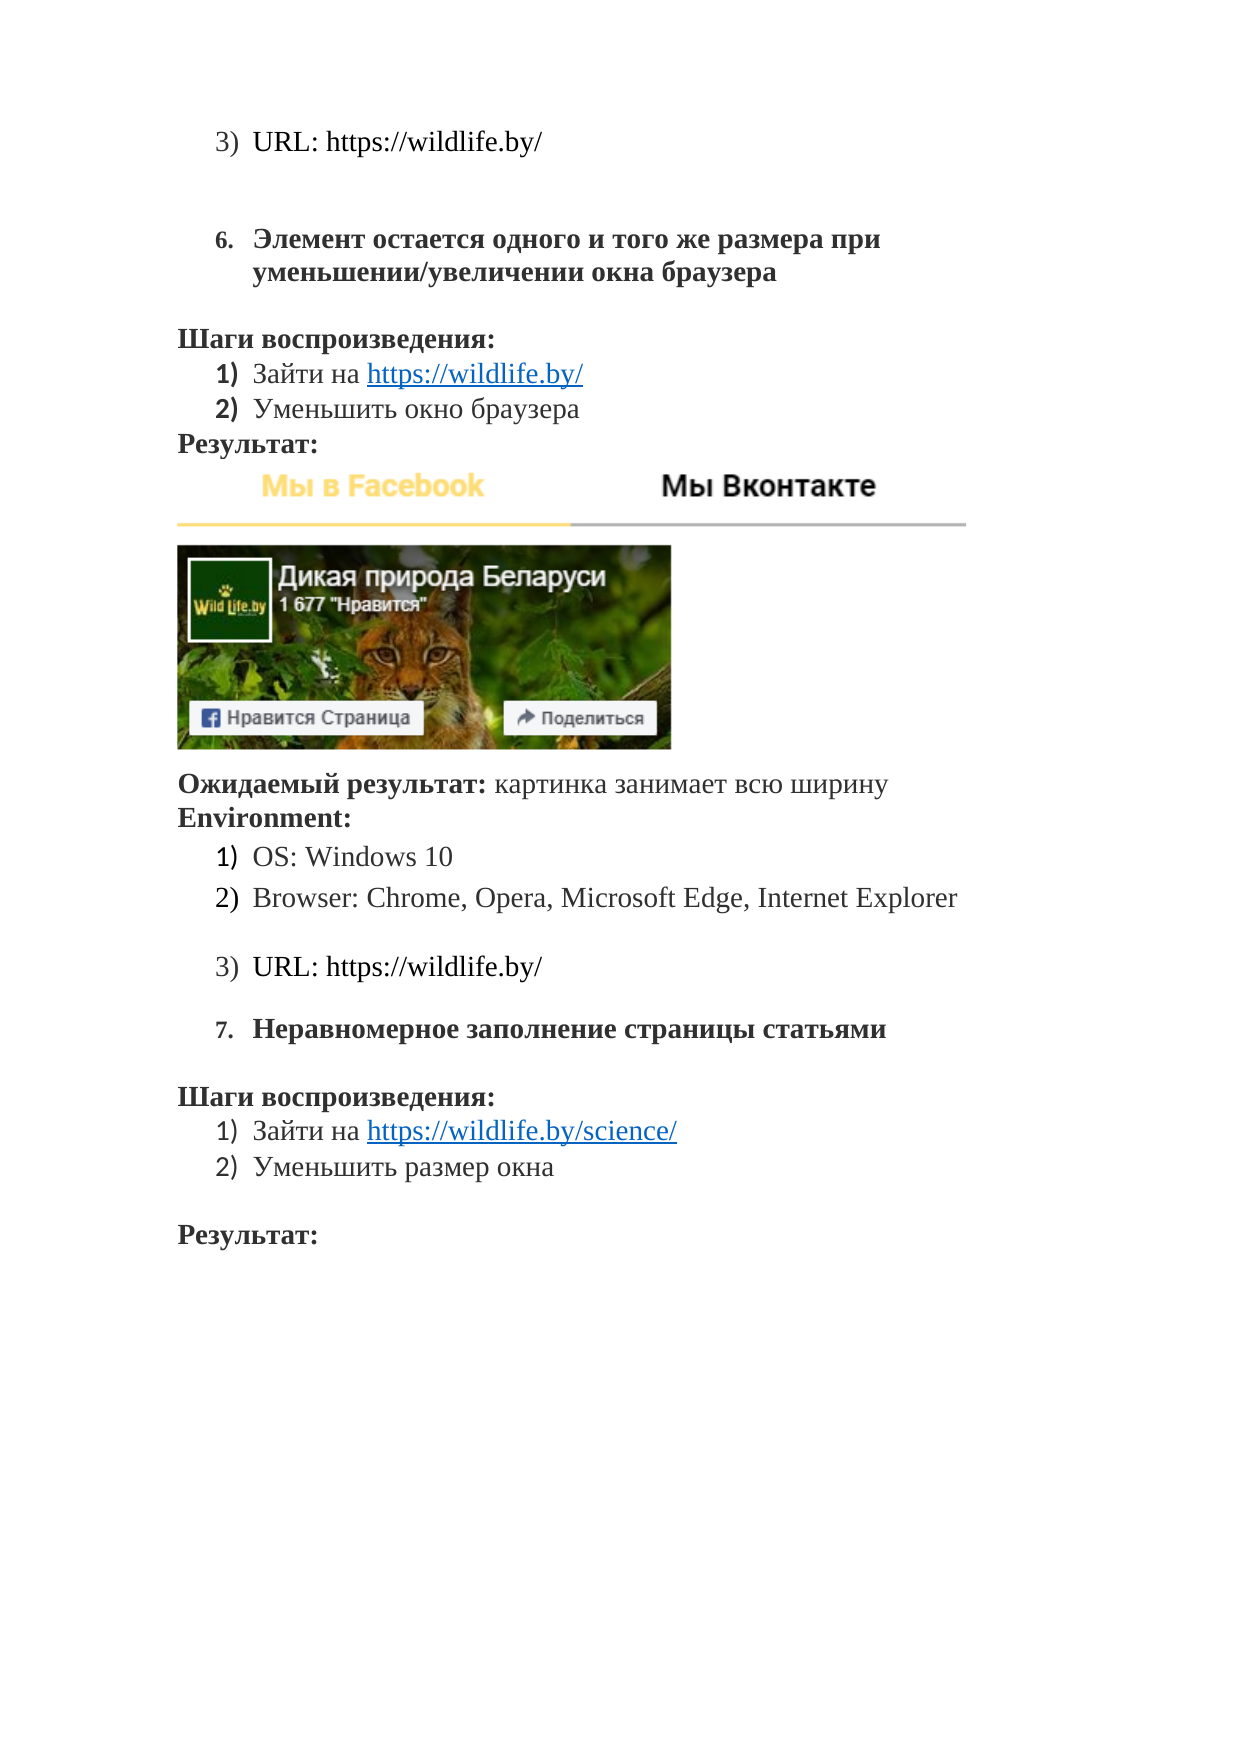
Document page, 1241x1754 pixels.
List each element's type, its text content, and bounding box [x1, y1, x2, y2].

list Элемент остается одного и того же размера при уменьшении/увеличении окна браузера [215, 221, 1152, 288]
text Результат: [177, 426, 1152, 460]
picture [177, 459, 967, 767]
list Уменьшить окно браузера [215, 391, 1152, 426]
list Зайти на https://wildlife.by/science/ [215, 1112, 1152, 1148]
list OS: Windows 10 [215, 833, 1152, 873]
text Результат: [177, 1217, 1152, 1251]
text Шаги воспроизведения: [177, 321, 1152, 355]
text Environment: [177, 800, 1152, 833]
list Неравномерное заполнение страницы статьями [215, 1012, 1152, 1045]
list URL: https://wildlife.by/ [215, 118, 1152, 158]
list Browser: Chrome, Opera, Microsoft Edge, Internet Explorer [215, 873, 1152, 913]
list URL: https://wildlife.by/ [215, 942, 1152, 982]
text Шаги воспроизведения: [177, 1079, 1152, 1112]
list Зайти на https://wildlife.by/ [215, 355, 1152, 391]
list Уменьшить размер окна [215, 1148, 1152, 1183]
text Ожидаемый результат: картинка занимает всю ширину [177, 766, 1152, 800]
